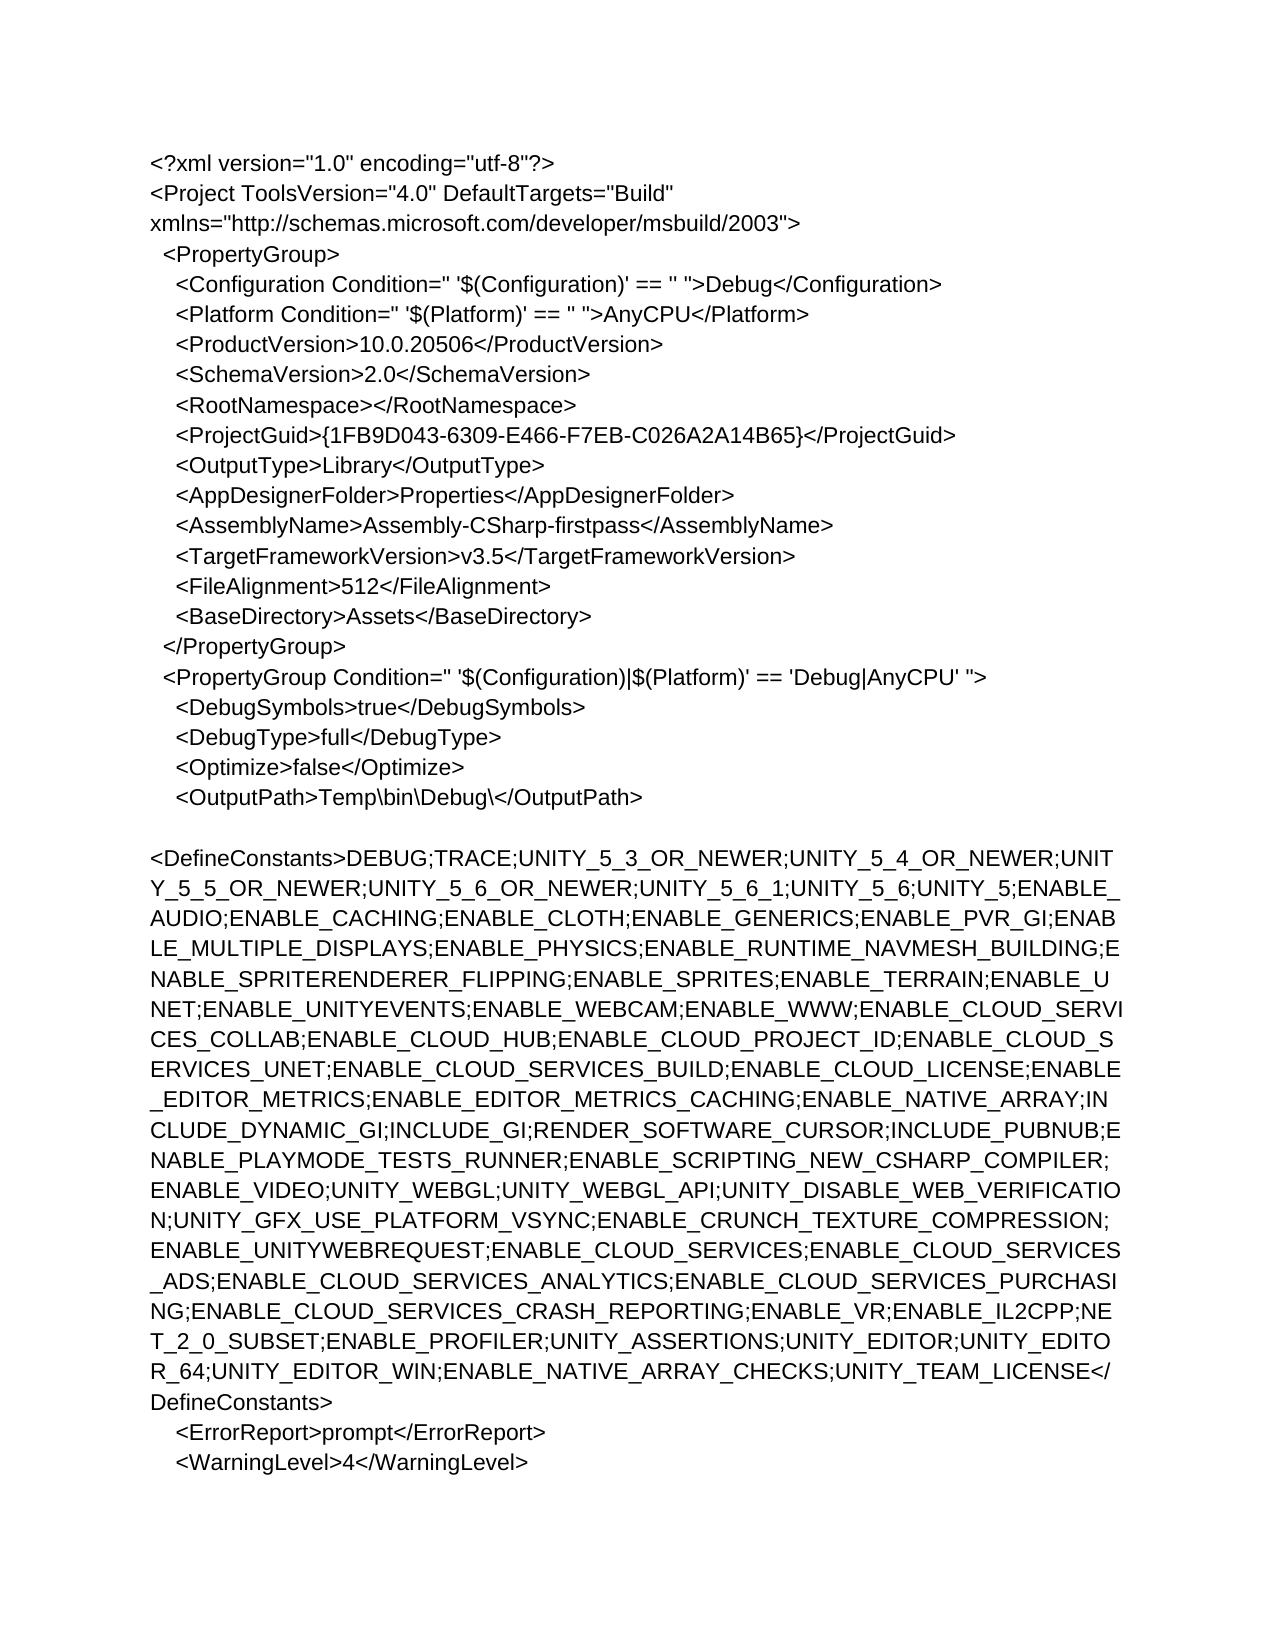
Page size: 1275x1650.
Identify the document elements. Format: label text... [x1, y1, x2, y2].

text <WarningLevel>4</WarningLevel> [150, 1449, 1125, 1475]
text <OutputPath>Temp\bin\Debug\</OutputPath> [150, 784, 1125, 811]
text <Optimize>false</Optimize> [150, 754, 1125, 781]
text <ProjectGuid>{1FB9D043-6309-E466-F7EB-C026A2A14B65}</ProjectGuid> [150, 422, 1125, 448]
text <ProductVersion>10.0.20506</ProductVersion> [150, 331, 1125, 358]
text <Configuration Condition=" '$(Configuration)' == '' ">Debug</Configuration> [150, 271, 1125, 297]
text <FileAlignment>512</FileAlignment> [150, 573, 1125, 599]
text <AppDesignerFolder>Properties</AppDesignerFolder> [150, 482, 1125, 509]
text <DebugType>full</DebugType> [150, 724, 1125, 750]
text <PropertyGroup> [150, 241, 1125, 267]
text <BaseDirectory>Assets</BaseDirectory> [150, 603, 1125, 629]
text <RootNamespace></RootNamespace> [150, 392, 1125, 418]
text <Project ToolsVersion="4.0" DefaultTargets="Build" xmlns="http://schemas.microsoft.com/developer/msbuild/2003"> [150, 180, 1125, 237]
text <DebugSymbols>true</DebugSymbols> [150, 694, 1125, 720]
text <OutputType>Library</OutputType> [150, 452, 1125, 478]
text <DefineConstants>DEBUG;TRACE;UNITY_5_3_OR_NEWER;UNITY_5_4_OR_NEWER;UNITY_5_5_OR_NEWER;UNITY_5_6_OR_NEWER;UNITY_5_6_1;UNITY_5_6;UNITY_5;ENABLE_AUDIO;ENABLE_CACHING;ENABLE_CLOTH;ENABLE_GENERICS;ENABLE_PVR_GI;ENABLE_MULTIPLE_DISPLAYS;ENABLE_PHYSICS;ENABLE_RUNTIME_NAVMESH_BUILDING;ENABLE_SPRITERENDERER_FLIPPING;ENABLE_SPRITES;ENABLE_TERRAIN;ENABLE_UNET;ENABLE_UNITYEVENTS;ENABLE_WEBCAM;ENABLE_WWW;ENABLE_CLOUD_SERVICES_COLLAB;ENABLE_CLOUD_HUB;ENABLE_CLOUD_PROJECT_ID;ENABLE_CLOUD_SERVICES_UNET;ENABLE_CLOUD_SERVICES_BUILD;ENABLE_CLOUD_LICENSE;ENABLE_EDITOR_METRICS;ENABLE_EDITOR_METRICS_CACHING;ENABLE_NATIVE_ARRAY;INCLUDE_DYNAMIC_GI;INCLUDE_GI;RENDER_SOFTWARE_CURSOR;INCLUDE_PUBNUB;ENABLE_PLAYMODE_TESTS_RUNNER;ENABLE_SCRIPTING_NEW_CSHARP_COMPILER;ENABLE_VIDEO;UNITY_WEBGL;UNITY_WEBGL_API;UNITY_DISABLE_WEB_VERIFICATION;UNITY_GFX_USE_PLATFORM_VSYNC;ENABLE_CRUNCH_TEXTURE_COMPRESSION;ENABLE_UNITYWEBREQUEST;ENABLE_CLOUD_SERVICES;ENABLE_CLOUD_SERVICES_ADS;ENABLE_CLOUD_SERVICES_ANALYTICS;ENABLE_CLOUD_SERVICES_PURCHASING;ENABLE_CLOUD_SERVICES_CRASH_REPORTING;ENABLE_VR;ENABLE_IL2CPP;NET_2_0_SUBSET;ENABLE_PROFILER;UNITY_ASSERTIONS;UNITY_EDITOR;UNITY_EDITOR_64;UNITY_EDITOR_WIN;ENABLE_NATIVE_ARRAY_CHECKS;UNITY_TEAM_LICENSE</DefineConstants> [150, 814, 1125, 1415]
text </PropertyGroup> [150, 633, 1125, 660]
text <ErrorReport>prompt</ErrorReport> [150, 1419, 1125, 1445]
text <SchemaVersion>2.0</SchemaVersion> [150, 361, 1125, 388]
text <AssemblyName>Assembly-CSharp-firstpass</AssemblyName> [150, 512, 1125, 539]
text <TargetFrameworkVersion>v3.5</TargetFrameworkVersion> [150, 543, 1125, 569]
text <PropertyGroup Condition=" '$(Configuration)|$(Platform)' == 'Debug|AnyCPU' "> [150, 663, 1125, 690]
text <Platform Condition=" '$(Platform)' == '' ">AnyCPU</Platform> [150, 301, 1125, 327]
text ﻿<?xml version="1.0" encoding="utf-8"?> [150, 150, 1125, 176]
